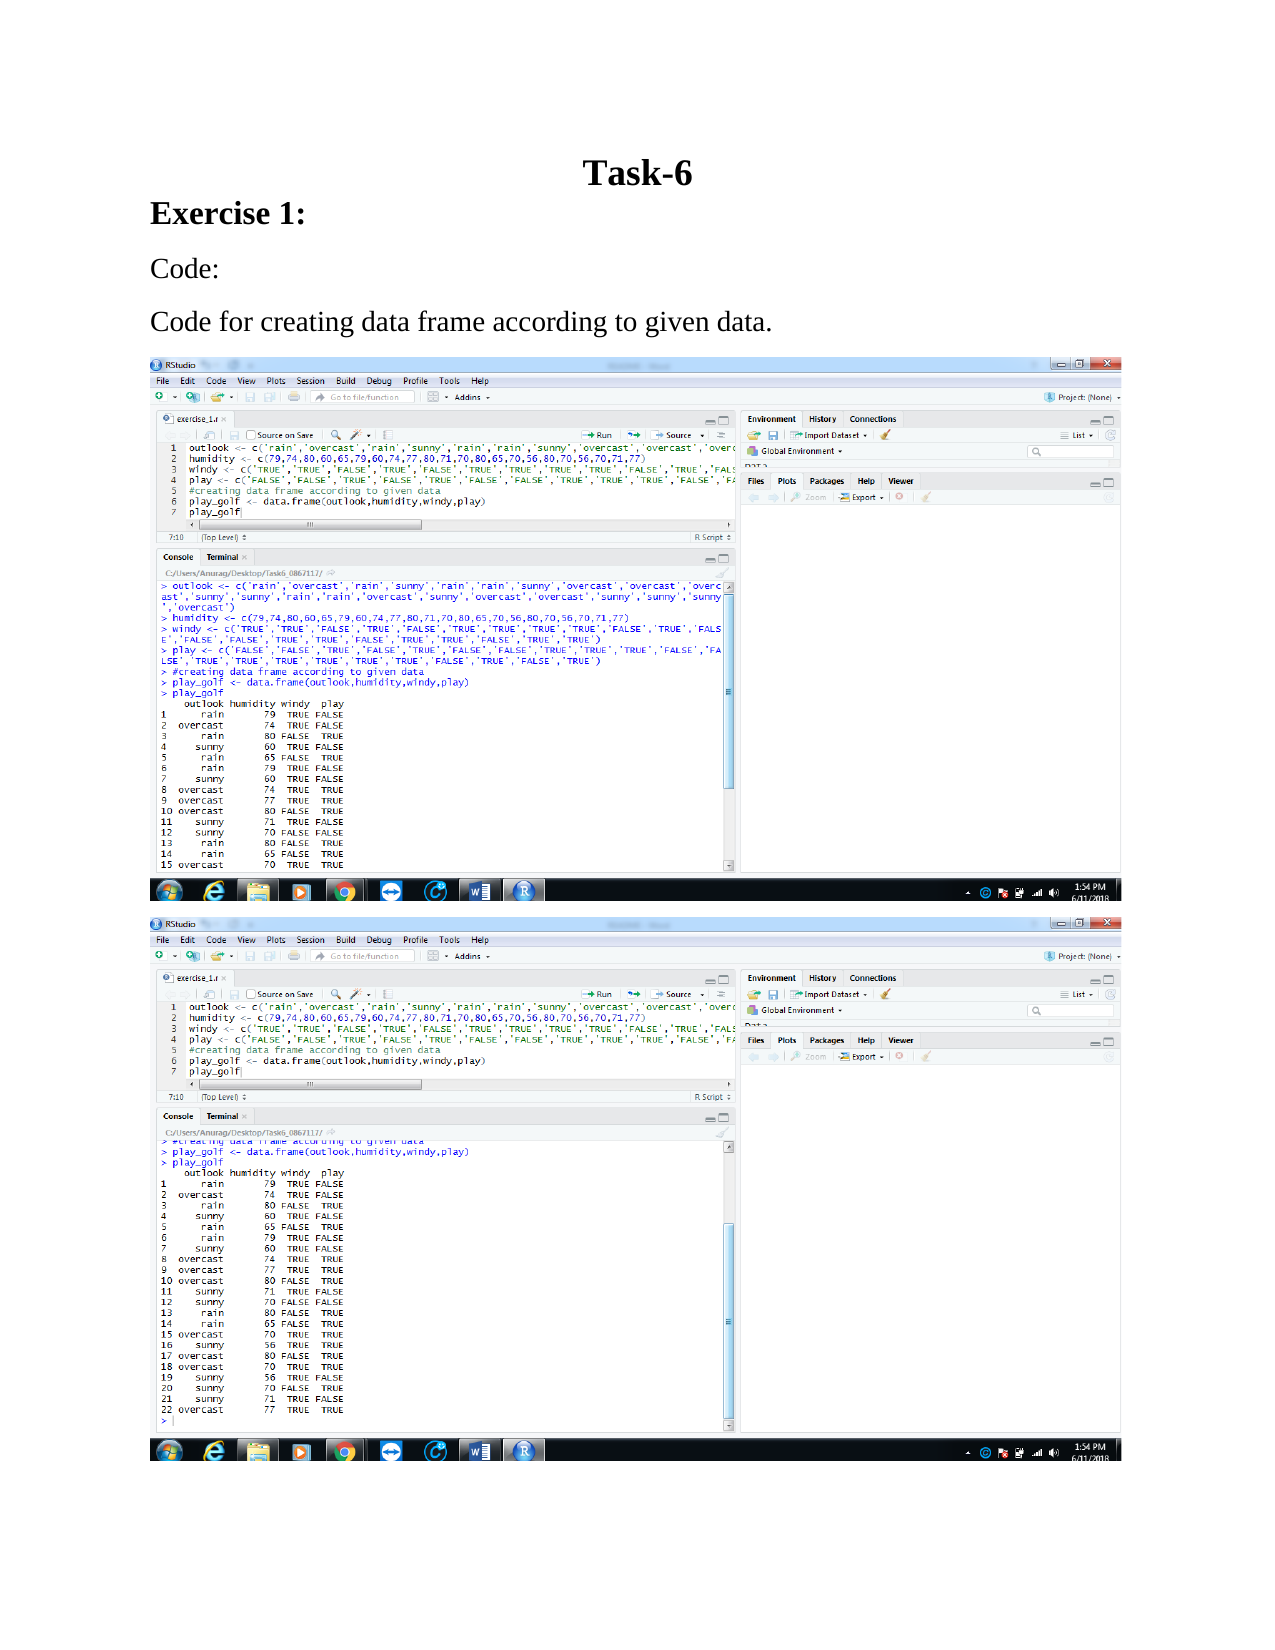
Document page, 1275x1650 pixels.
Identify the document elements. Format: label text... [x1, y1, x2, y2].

picture [150, 357, 1122, 901]
text Task-6 [150, 150, 1125, 193]
text Exercise 1: [150, 193, 1125, 231]
picture [150, 917, 1122, 1461]
text Code for creating data frame according to given data. [150, 304, 1125, 337]
picture [427, 883, 444, 901]
text Code: [150, 251, 1125, 285]
picture [427, 1443, 444, 1461]
